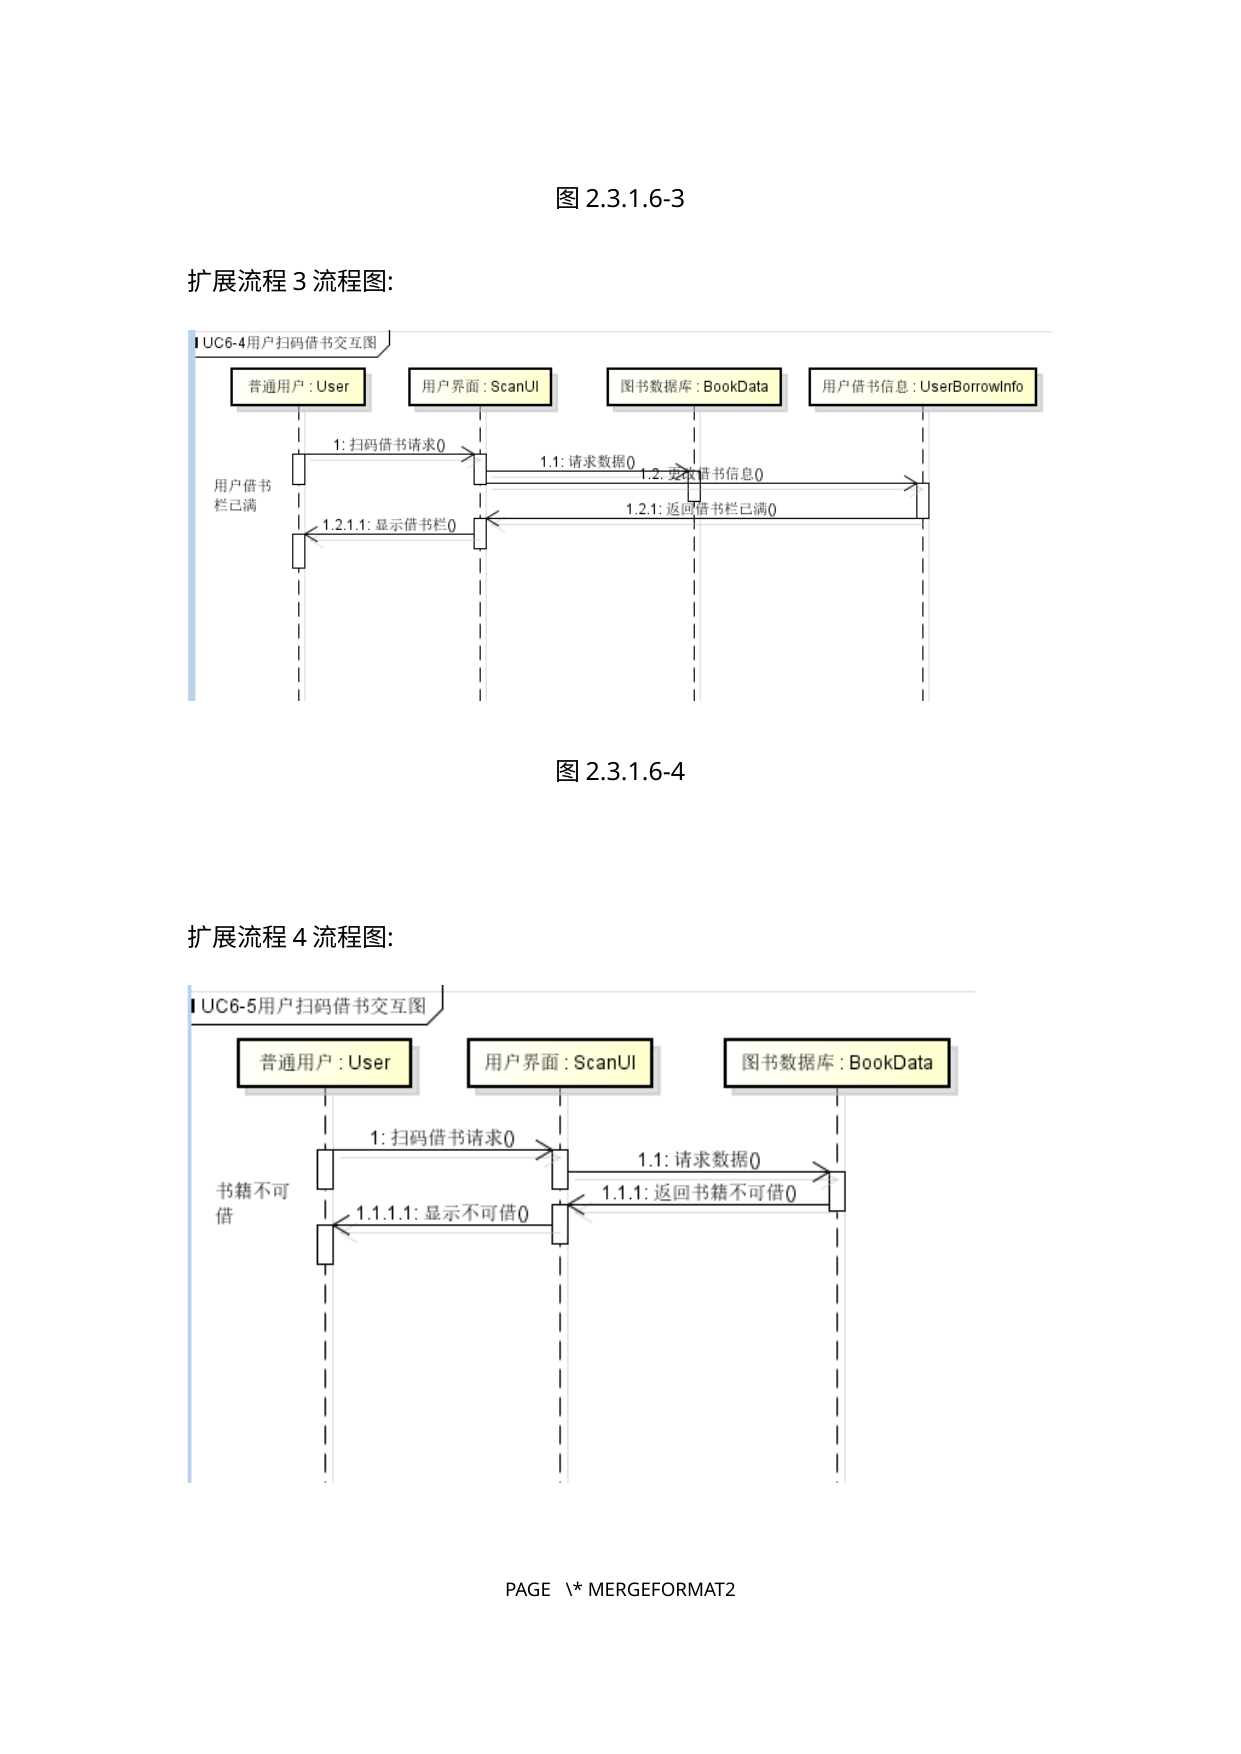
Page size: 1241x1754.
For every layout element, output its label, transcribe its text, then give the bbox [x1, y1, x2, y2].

text 图2.3.1.6-4 [187, 737, 1053, 802]
picture [187, 985, 976, 1483]
picture [187, 330, 1053, 701]
text 扩展流程3流程图: [187, 247, 1053, 312]
text 扩展流程4流程图: [187, 903, 1053, 968]
text 图2.3.1.6-3 [187, 164, 1053, 229]
